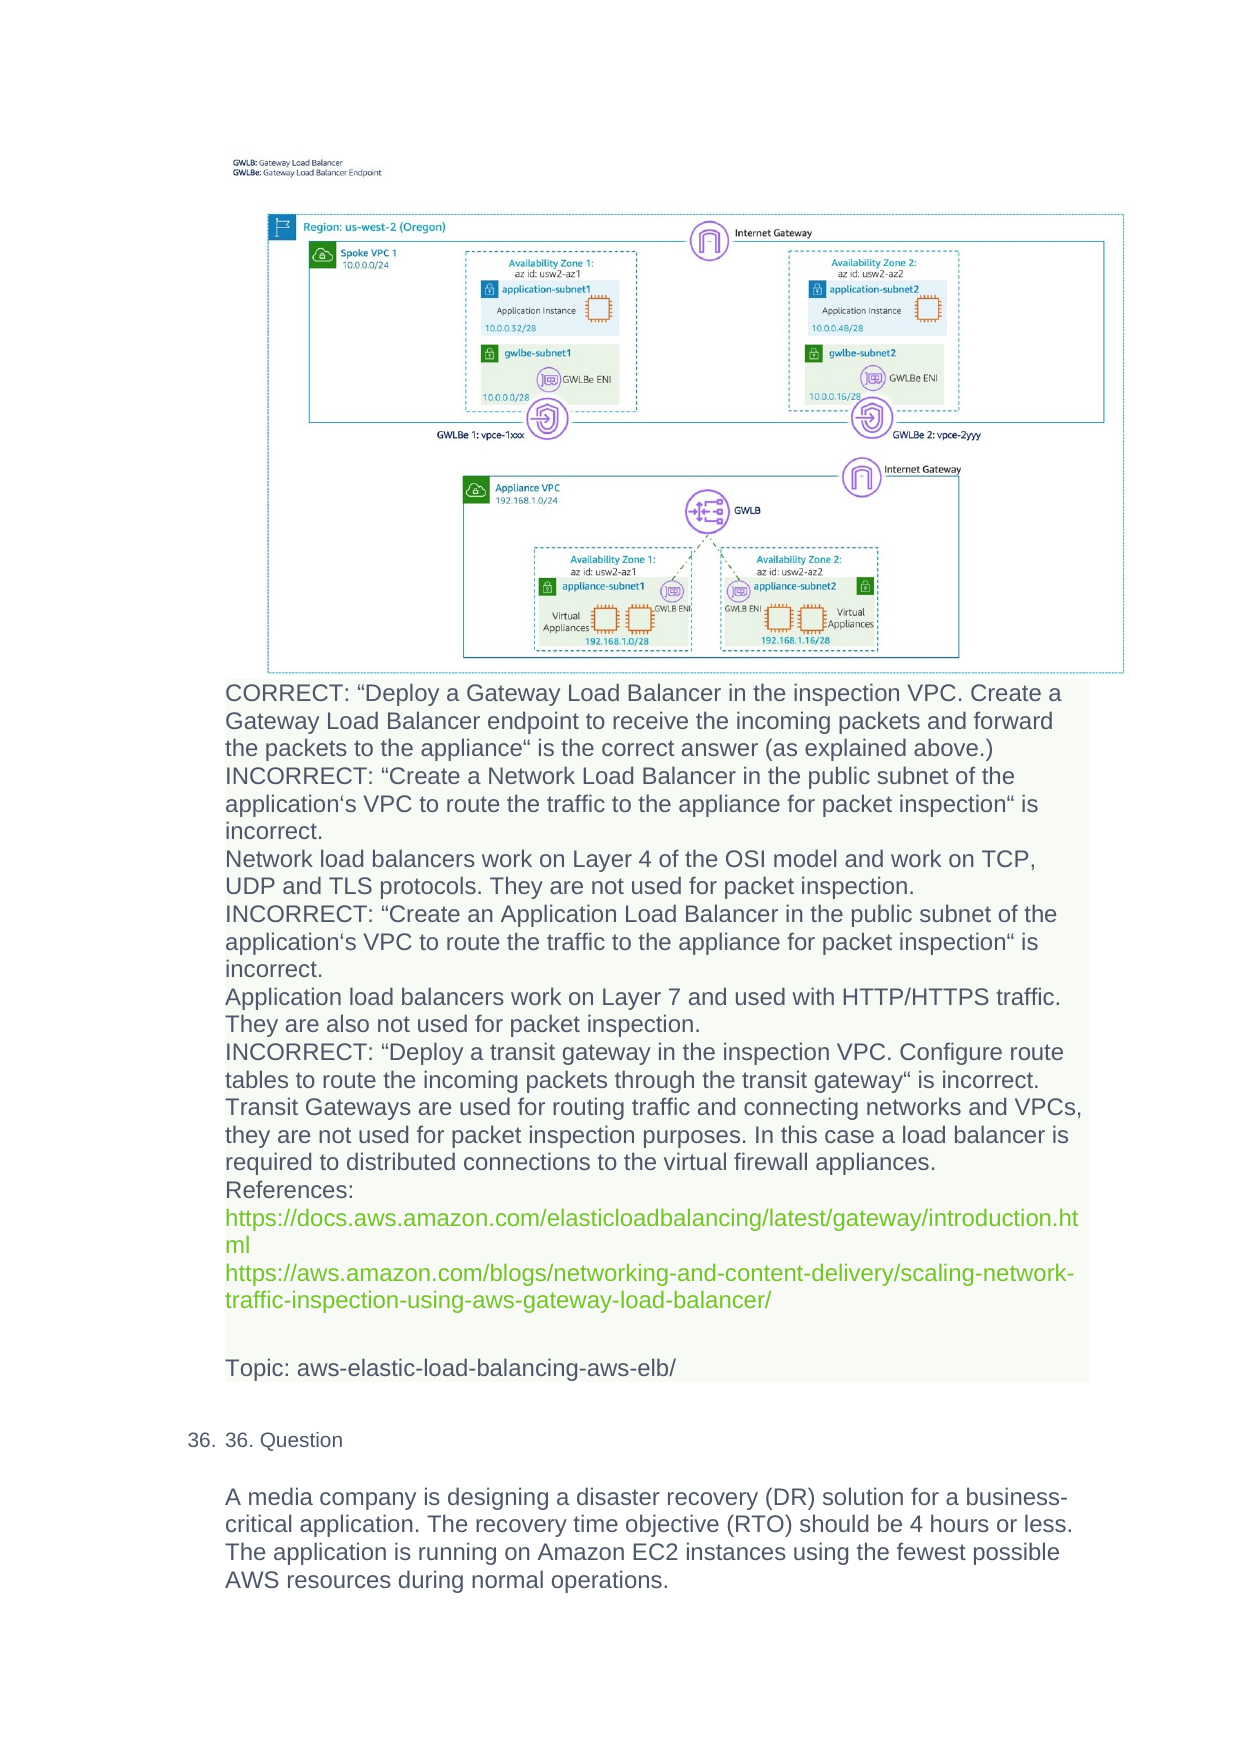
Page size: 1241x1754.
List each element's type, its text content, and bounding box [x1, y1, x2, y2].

text Topic: aws-elastic-load-balancing-aws-elb/ [225, 1354, 1090, 1382]
text CORRECT: “Deploy a Gateway Load Balancer in the inspection VPC. Create a Gateway Load Balancer endpoint to receive the incoming packets and forward the packets to the appliance“ is the correct answer (as explained above.) INCORRECT: “Create a Network Load Balancer in the public subnet of the application‘s VPC to route the traffic to the appliance for packet inspection“ is incorrect. Network load balancers work on Layer 4 of the OSI model and work on TCP, UDP and TLS protocols. They are not used for packet inspection. INCORRECT: “Create an Application Load Balancer in the public subnet of the application‘s VPC to route the traffic to the appliance for packet inspection“ is incorrect. Application load balancers work on Layer 7 and used with HTTP/HTTPS traffic. They are also not used for packet inspection. INCORRECT: “Deploy a transit gateway in the inspection VPC. Configure route tables to route the incoming packets through the transit gateway“ is incorrect. Transit Gateways are used for routing traffic and connecting networks and VPCs, they are not used for packet inspection purposes. In this case a load balancer is required to distributed connections to the virtual firewall appliances. References: https://docs.aws.amazon.com/elasticloadbalancing/latest/gateway/introduction.html https://aws.amazon.com/blogs/networking-and-content-delivery/scaling-network-traffic-inspection-using-aws-gateway-load-balancer/ [225, 679, 1090, 1314]
list 36. Question [187, 1422, 1090, 1452]
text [225, 1483, 1090, 1593]
picture [225, 150, 1166, 679]
